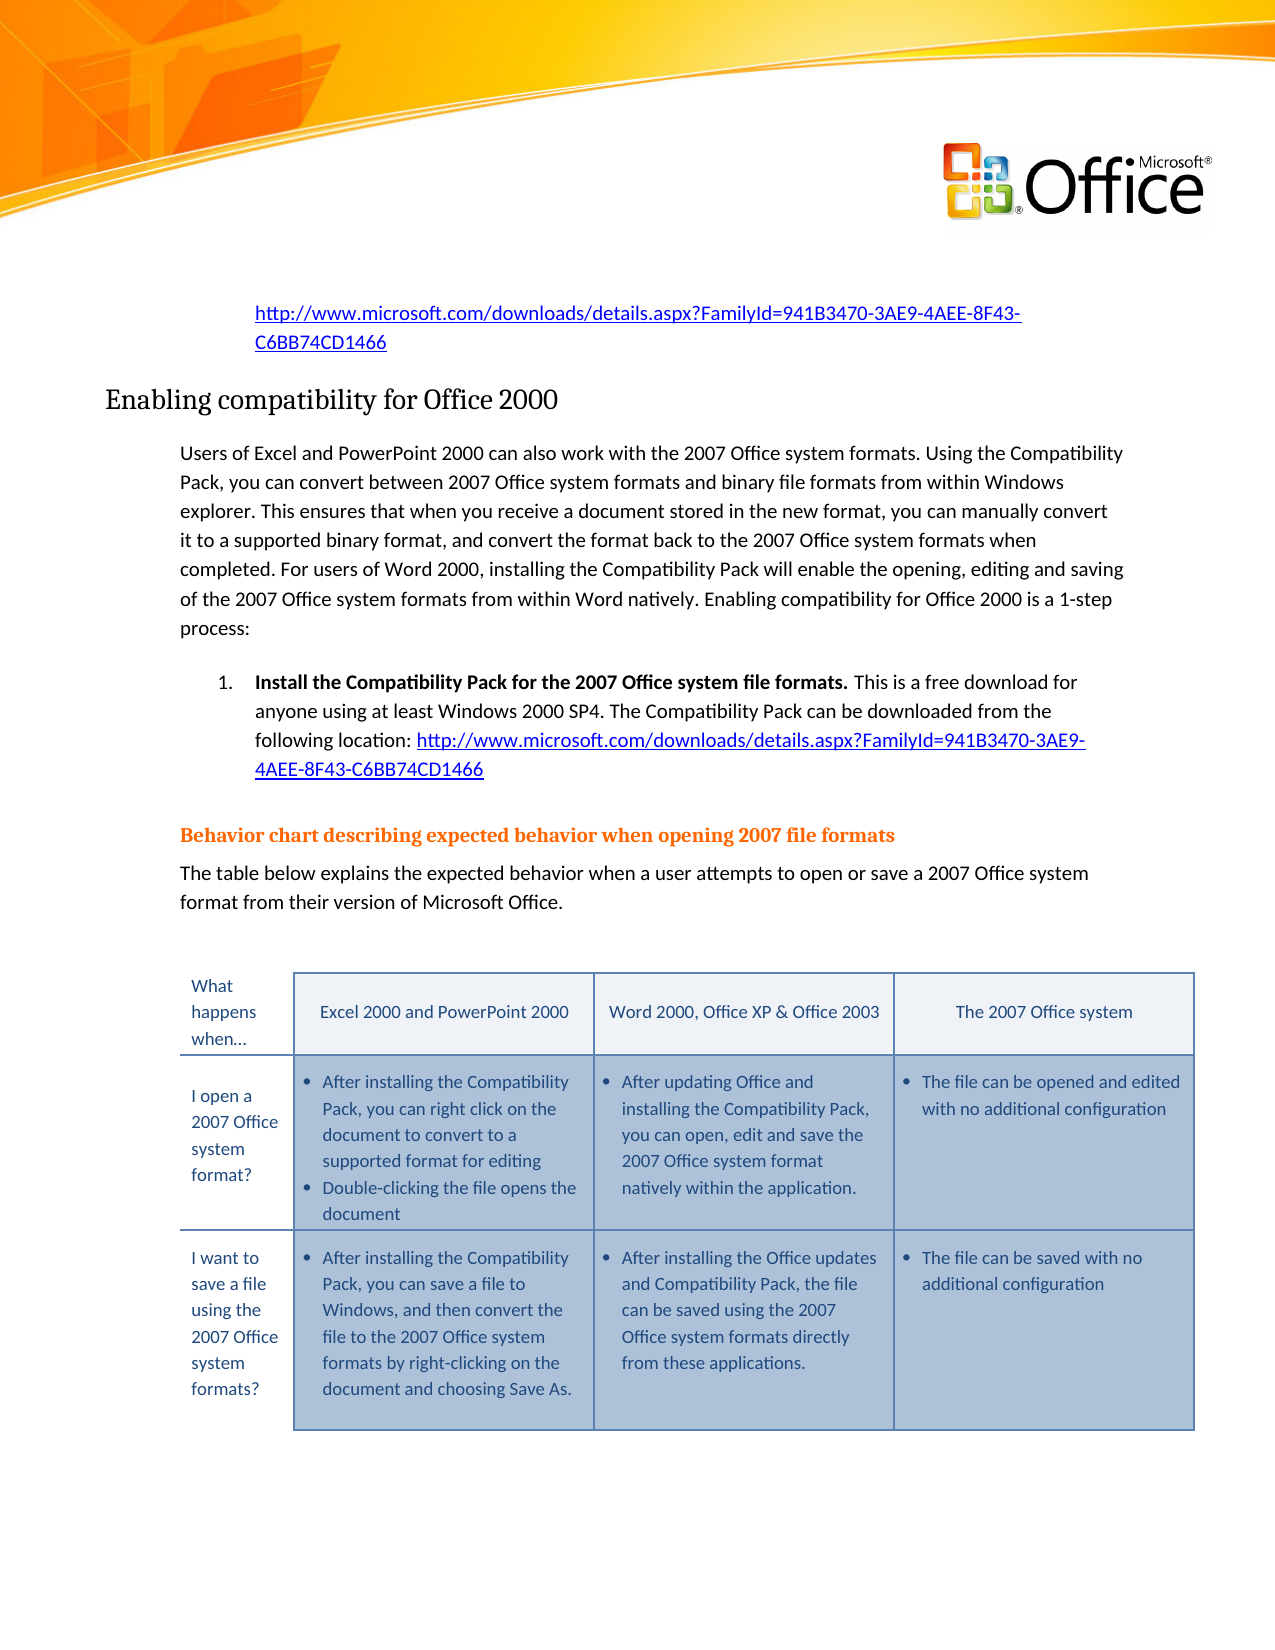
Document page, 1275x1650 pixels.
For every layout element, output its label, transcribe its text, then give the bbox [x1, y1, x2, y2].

text Users of Excel and PowerPoint 2000 can also work with the 2007 Office system formats. Using the Compatibility Pack, you can convert between 2007 Office system formats and binary file formats from within Windows explorer. This ensures that when you receive a document stored in the new format, you can manually convert it to a supported binary format, and convert the format back to the 2007 Office system formats when completed. For users of Word 2000, installing the Compatibility Pack will enable the opening, editing and saving of the 2007 Office system formats from within Word natively. Enabling compatibility for Office 2000 is a 1-step process: [180, 440, 1125, 640]
table_cell After installing the Office updates and Compatibility Pack, the file can be saved using the 2007 Office system formats directly from these applications. [595, 1231, 893, 1429]
table_header What happens when… [180, 972, 293, 1053]
picture [0, 0, 1275, 257]
table_cell The file can be opened and edited with no additional configuration [895, 1056, 1193, 1229]
table_cell After installing the Compatibility Pack, you can right click on the document to convert to a supported format for editing Double-clicking the file opens the document [295, 1056, 593, 1229]
text The table below explains the expected behavior when a user attempts to open or save a 2007 Office system format from their version of Microsoft Office. [180, 860, 1125, 943]
table_cell I open a 2007 Office system format? [180, 1056, 293, 1229]
subtitle Behavior chart describing expected behavior when opening 2007 file formats [180, 823, 1125, 847]
table_cell I want to save a file using the 2007 Office system formats? [180, 1231, 293, 1429]
table_cell The file can be saved with no additional configuration [895, 1231, 1193, 1429]
table_header Word 2000, Office XP & Office 2003 [595, 974, 893, 1053]
table_cell After updating Office and installing the Compatibility Pack, you can open, edit and save the 2007 Office system format natively within the application. [595, 1056, 893, 1229]
subtitle Enabling compatibility for Office 2000 [105, 383, 1125, 417]
table_header Excel 2000 and PowerPoint 2000 [295, 974, 593, 1053]
table_header The 2007 Office system [895, 974, 1193, 1053]
table_cell After installing the Compatibility Pack, you can save a file to Windows, and then convert the file to the 2007 Office system formats by right-clicking on the document and choosing Save As. [295, 1231, 593, 1429]
list Install the Compatibility Pack for the 2007 Office system file formats. This is a free download for anyone using at least Windows 2000 SP4. The Compatibility Pack can be downloaded from the following location: http://www.microsoft.com/downloads/details.aspx?FamilyId=941B3470-3AE9-4AEE-8F43-C6BB74CD1466 [217, 669, 1125, 782]
